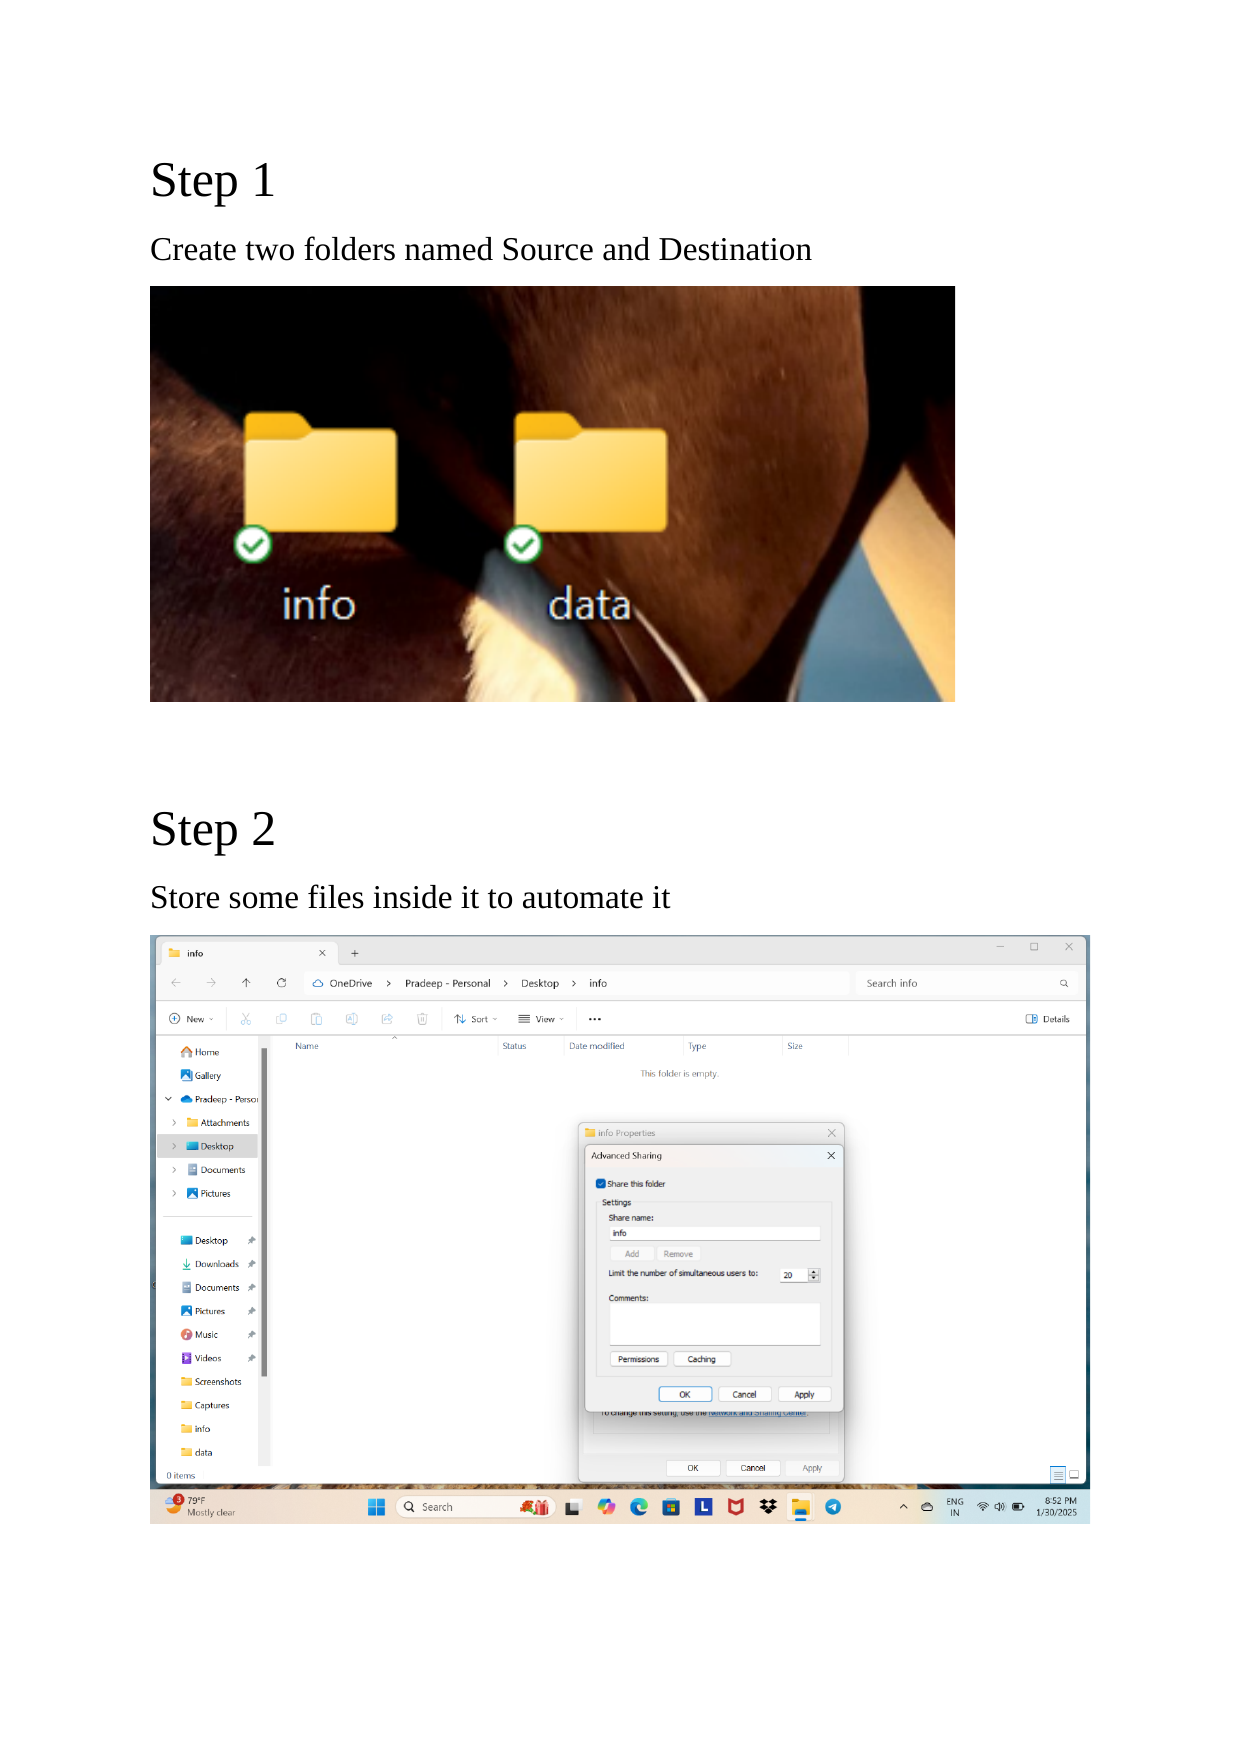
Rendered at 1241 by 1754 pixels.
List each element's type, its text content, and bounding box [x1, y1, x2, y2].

text Create two folders named Source and Destination [150, 229, 1090, 267]
picture [150, 286, 955, 702]
text Step 1 [150, 150, 1090, 207]
text Step 2 [150, 799, 1090, 856]
text Store some files inside it to automate it [150, 878, 1090, 916]
picture [150, 935, 1091, 1524]
